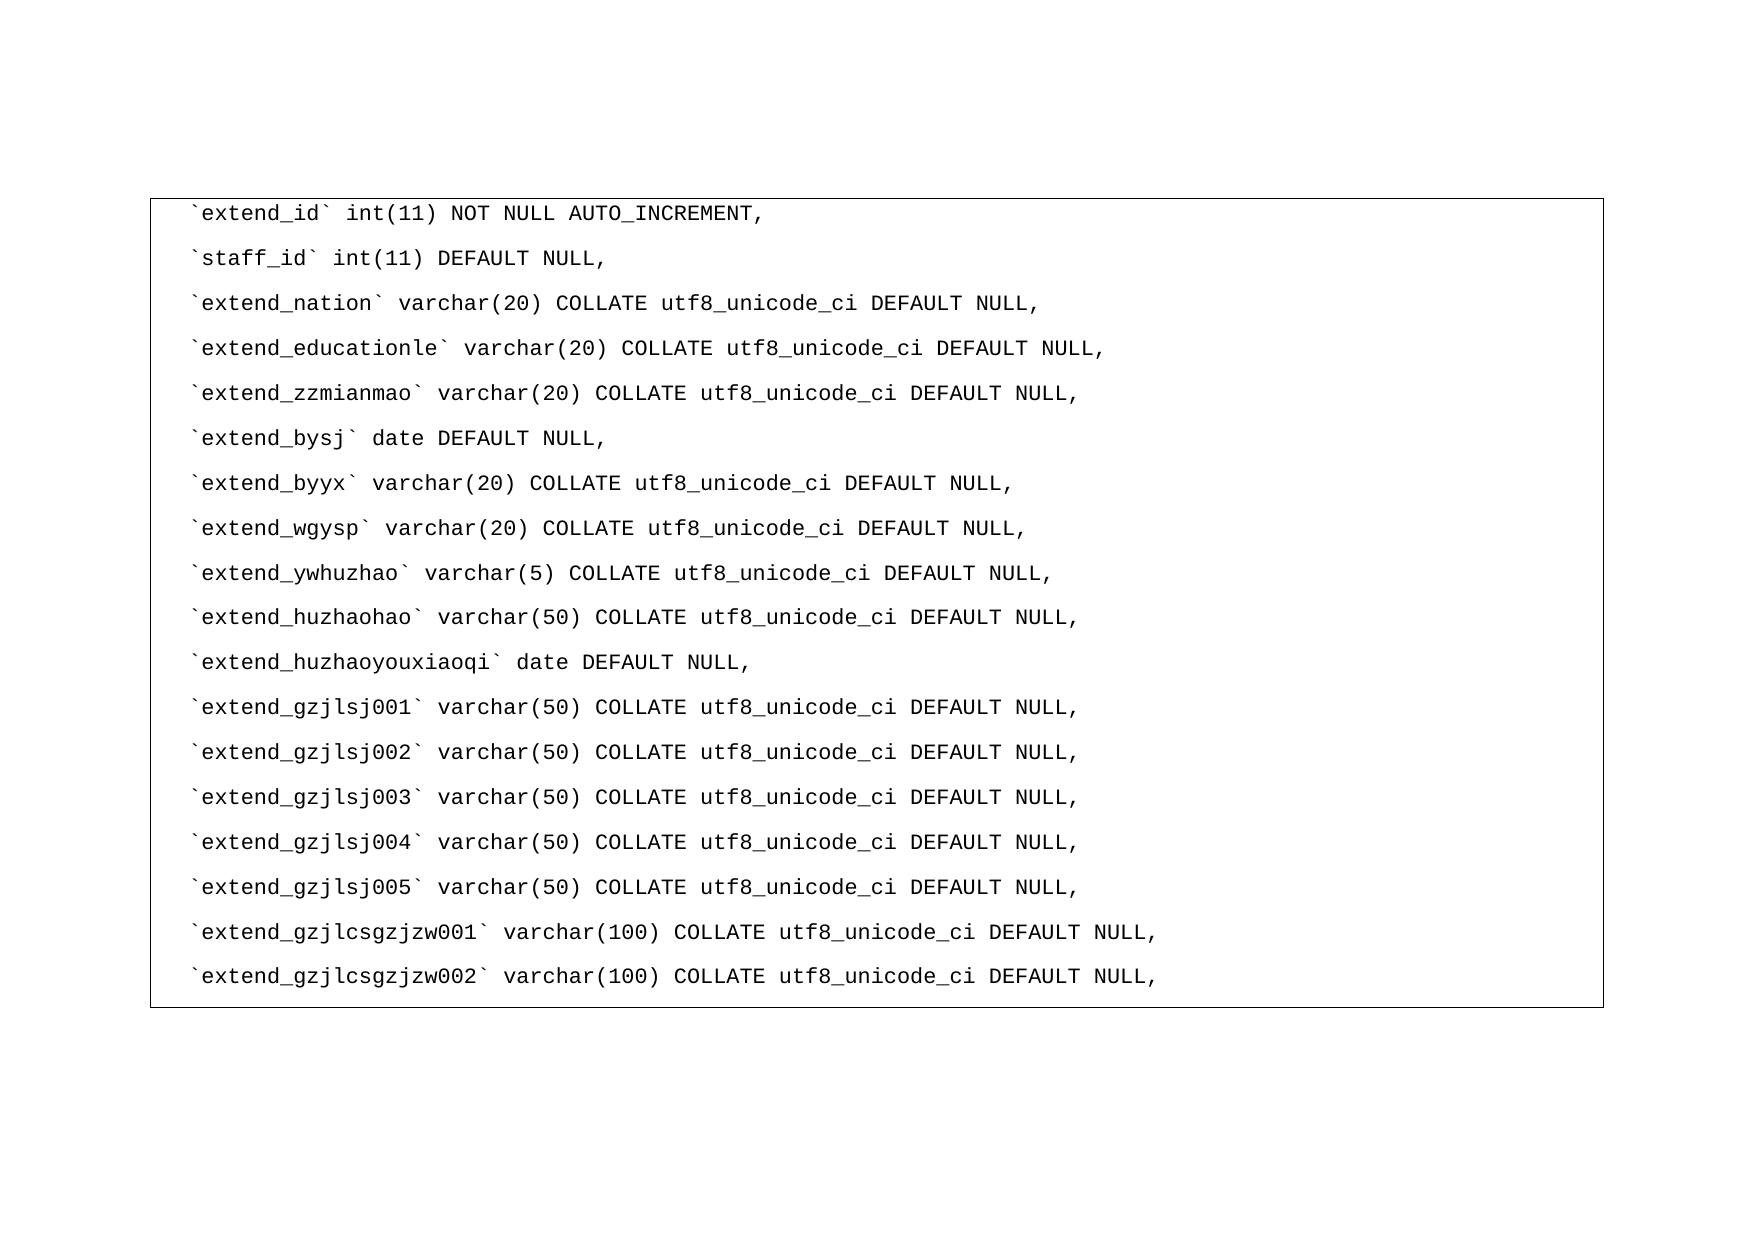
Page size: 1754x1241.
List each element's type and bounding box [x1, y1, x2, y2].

table_header [151, 199, 1603, 1007]
